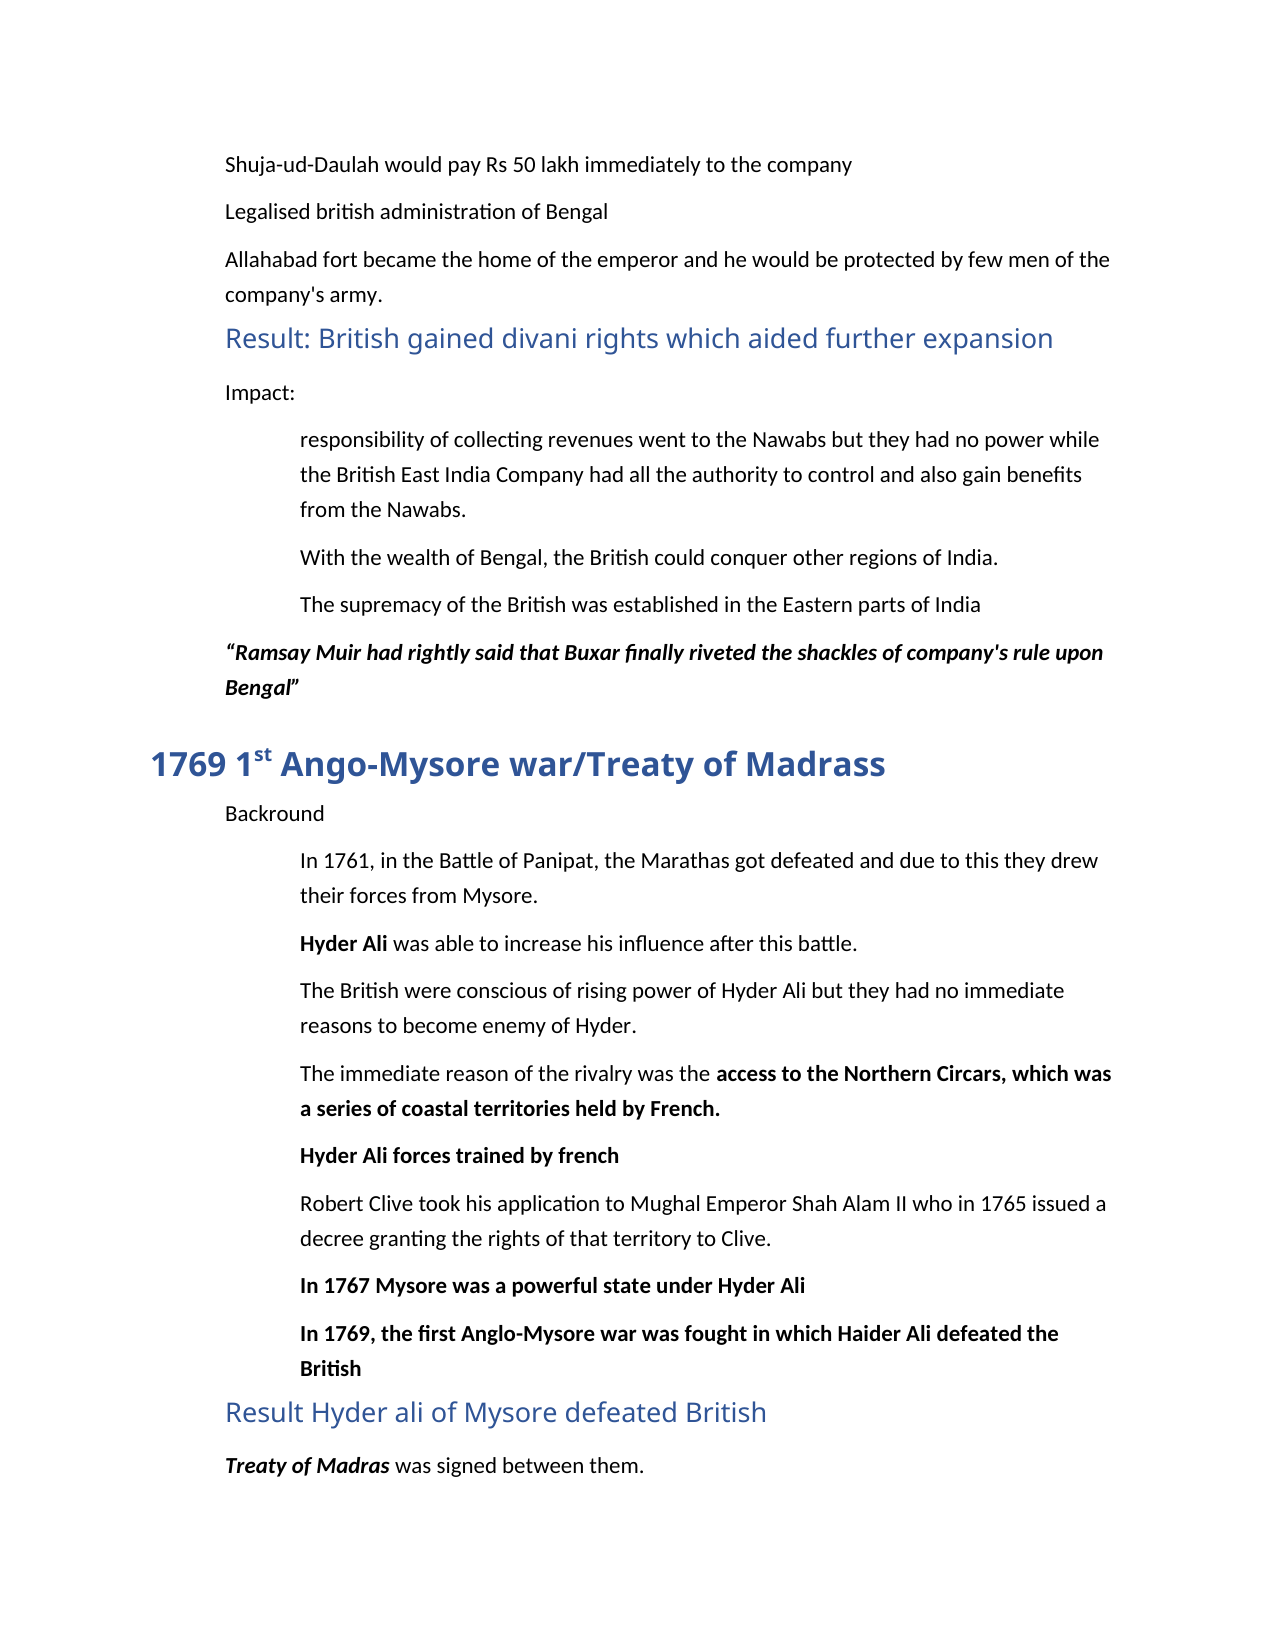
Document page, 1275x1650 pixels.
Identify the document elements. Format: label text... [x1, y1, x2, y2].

text The British were conscious of rising power of Hyder Ali but they had no immediate reasons to become enemy of Hyder. [300, 976, 1125, 1039]
subtitle Result: British gained divani rights which aided further expansion [150, 319, 1125, 356]
text “Ramsay Muir had rightly said that Buxar finally riveted the shackles of company's rule upon Bengal” [225, 638, 1125, 701]
text Allahabad fort became the home of the emperor and he would be protected by few men of the company's army. [225, 245, 1125, 308]
text Robert Clive took his application to Mughal Emperor Shah Alam II who in 1765 issued a decree granting the rights of that territory to Clive. [300, 1189, 1125, 1252]
text Shuja-ud-Daulah would pay Rs 50 lakh immediately to the company [150, 150, 1125, 178]
subtitle 1769 1st Ango-Mysore war/Treaty of Madrass [150, 741, 1125, 786]
text Legalised british administration of Bengal [150, 197, 1125, 226]
text Backround [150, 799, 1125, 827]
text Impact: [225, 378, 1125, 406]
text The supremacy of the British was established in the Eastern parts of India [300, 590, 1125, 618]
subtitle In 1767 Mysore was a powerful state under Hyder Ali [225, 1271, 1125, 1299]
subtitle Hyder Ali forces trained by french [300, 1141, 1125, 1169]
text With the wealth of Bengal, the British could conquer other regions of India. [300, 543, 1125, 571]
text Treaty of Madras was signed between them. [225, 1452, 1125, 1480]
subtitle Result Hyder ali of Mysore defeated British [150, 1393, 1125, 1430]
text Hyder Ali was able to increase his influence after this battle. [300, 929, 1125, 957]
text responsibility of collecting revenues went to the Nawabs but they had no power while the British East India Company had all the authority to control and also gain benefits from the Nawabs. [300, 425, 1125, 523]
text The immediate reason of the rivalry was the access to the Northern Circars, which was a series of coastal territories held by French. [300, 1059, 1125, 1122]
text In 1769, the first Anglo-Mysore war was fought in which Haider Ali defeated the British [300, 1319, 1125, 1382]
text In 1761, in the Battle of Panipat, the Marathas got defeated and due to this they drew their forces from Mysore. [300, 846, 1125, 909]
